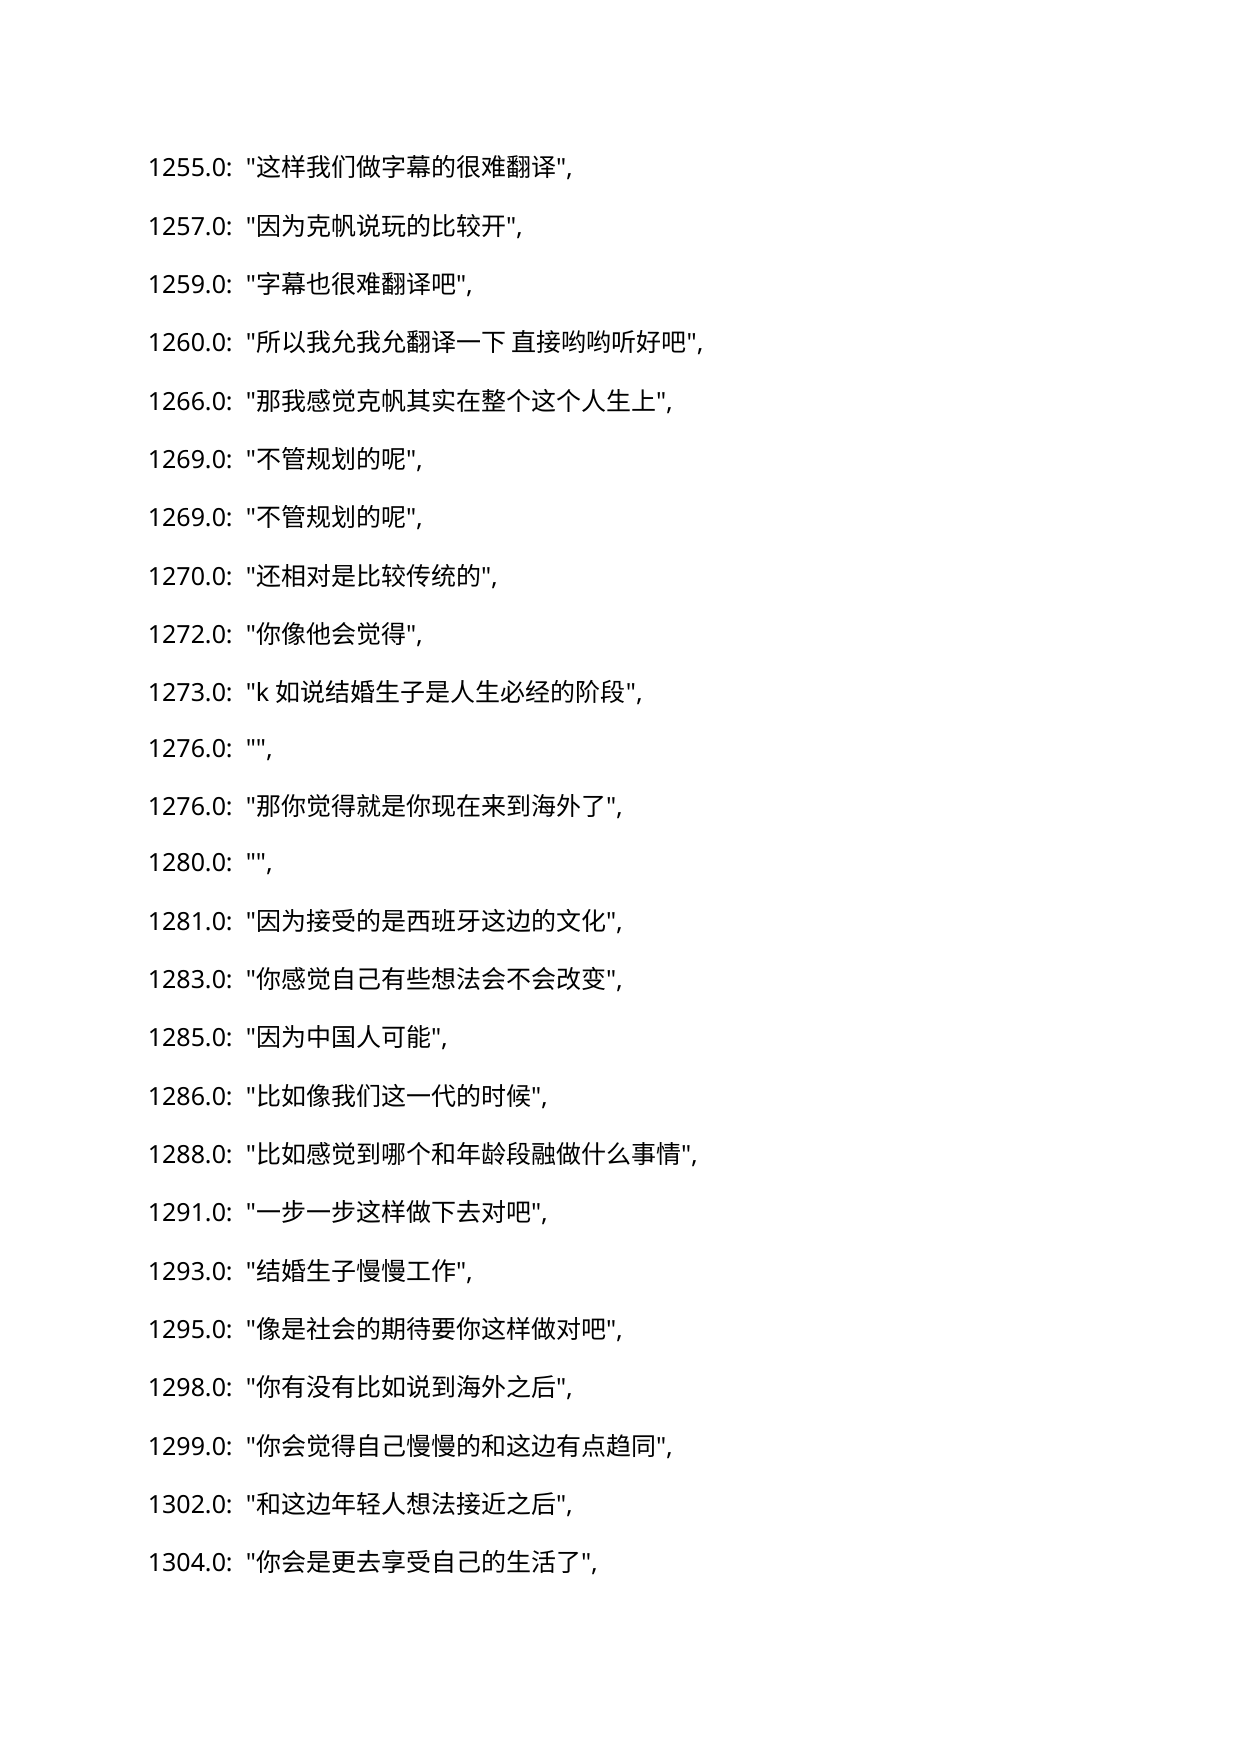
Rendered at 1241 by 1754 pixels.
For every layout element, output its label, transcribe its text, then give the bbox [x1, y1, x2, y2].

text 1269.0: "不管规划的呢", [148, 439, 1093, 476]
text 1298.0: "你有没有比如说到海外之后", [148, 1368, 1093, 1404]
text 1281.0: "因为接受的是西班牙这边的文化", [148, 901, 1093, 937]
text 1293.0: "结婚生子慢慢工作", [148, 1251, 1093, 1287]
text 1255.0: "这样我们做字幕的很难翻译", [148, 148, 1093, 184]
text 1285.0: "因为中国人可能", [148, 1018, 1093, 1054]
text 1272.0: "你像他会觉得", [148, 614, 1093, 651]
text 1260.0: "所以我允我允翻译一下 直接哟哟听好吧", [148, 323, 1093, 359]
text 1276.0: "", [148, 731, 1093, 765]
text 1304.0: "你会是更去享受自己的生活了", [148, 1543, 1093, 1579]
text 1291.0: "一步一步这样做下去对吧", [148, 1193, 1093, 1229]
text 1299.0: "你会觉得自己慢慢的和这边有点趋同", [148, 1426, 1093, 1462]
text 1269.0: "不管规划的呢", [148, 498, 1093, 534]
text 1273.0: "k 如说结婚生子是人生必经的阶段", [148, 673, 1093, 709]
text 1295.0: "像是社会的期待要你这样做对吧", [148, 1309, 1093, 1346]
text 1288.0: "比如感觉到哪个和年龄段融做什么事情", [148, 1134, 1093, 1171]
text 1283.0: "你感觉自己有些想法会不会改变", [148, 959, 1093, 996]
text 1266.0: "那我感觉克帆其实在整个这个人生上", [148, 381, 1093, 417]
text 1302.0: "和这边年轻人想法接近之后", [148, 1484, 1093, 1521]
text 1276.0: "那你觉得就是你现在来到海外了", [148, 787, 1093, 823]
text 1257.0: "因为克帆说玩的比较开", [148, 206, 1093, 242]
text 1280.0: "", [148, 845, 1093, 879]
text 1270.0: "还相对是比较传统的", [148, 556, 1093, 592]
text 1259.0: "字幕也很难翻译吧", [148, 264, 1093, 301]
text 1286.0: "比如像我们这一代的时候", [148, 1076, 1093, 1112]
